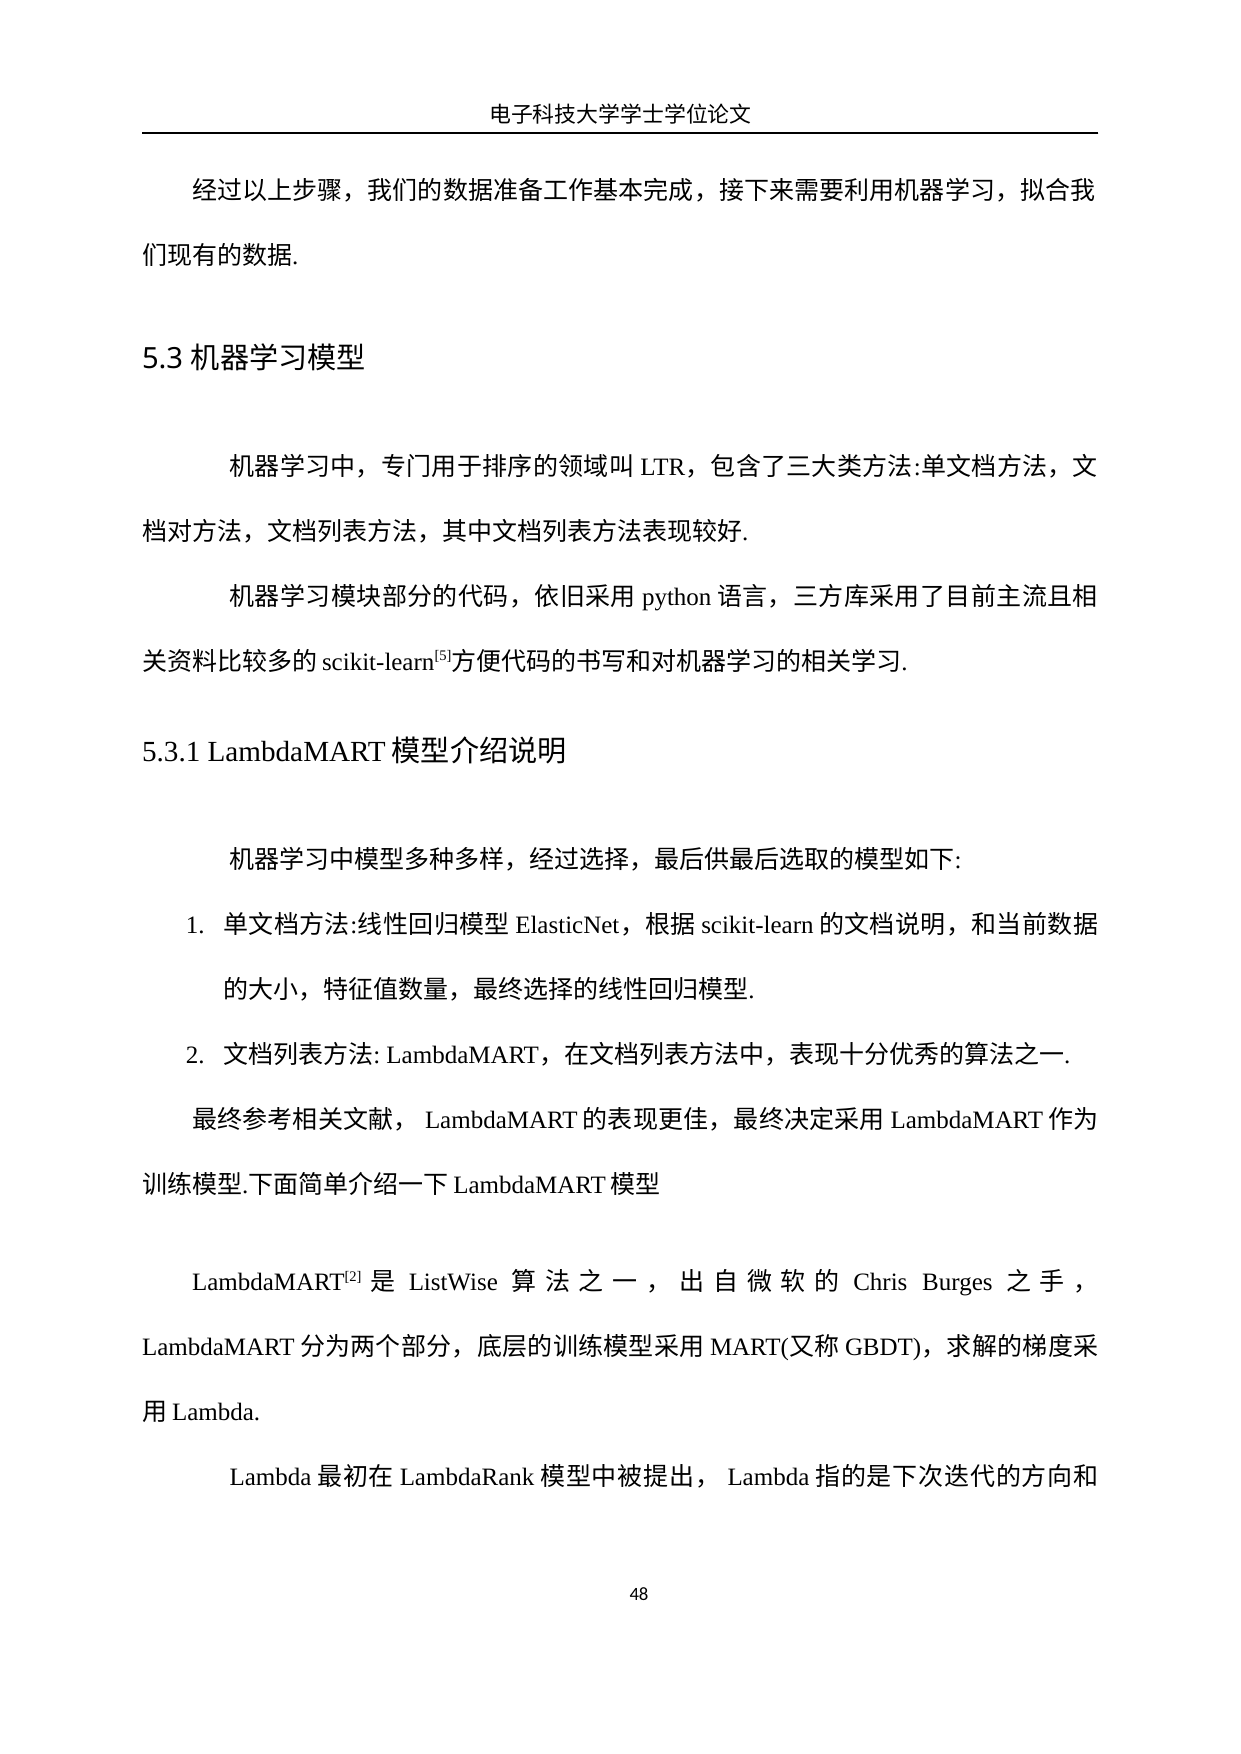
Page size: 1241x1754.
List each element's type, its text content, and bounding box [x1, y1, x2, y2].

list 文档列表方法: LambdaMART，在文档列表方法中，表现十分优秀的算法之一. [186, 1020, 1098, 1085]
text 机器学习中，专门用于排序的领域叫LTR，包含了三大类方法:单文档方法，文档对方法，文档列表方法，其中文档列表方法表现较好. [142, 432, 1098, 562]
text 机器学习模块部分的代码，依旧采用python语言，三方库采用了目前主流且相关资料比较多的scikit-learn[5]方便代码的书写和对机器学习的相关学习. [142, 562, 1098, 692]
text 最终参考相关文献， LambdaMART的表现更佳，最终决定采用LambdaMART作为训练模型.下面简单介绍一下LambdaMART模型 [142, 1085, 1098, 1215]
text LambdaMART[2]是ListWise算法之一，出自微软的Chris Burges之手， LambdaMART分为两个部分，底层的训练模型采用MART(又称GBDT)，求解的梯度采用Lambda. [142, 1247, 1098, 1442]
text 经过以上步骤，我们的数据准备工作基本完成，接下来需要利用机器学习，拟合我们现有的数据. [142, 156, 1098, 286]
subtitle 5.3 机器学习模型 [142, 323, 1098, 388]
list 单文档方法:线性回归模型ElasticNet，根据scikit-learn的文档说明，和当前数据的大小，特征值数量，最终选择的线性回归模型. [186, 890, 1098, 1020]
text 机器学习中模型多种多样，经过选择，最后供最后选取的模型如下: [142, 825, 1098, 890]
subtitle 5.3.1 LambdaMART模型介绍说明 [142, 717, 1098, 782]
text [142, 1442, 1098, 1507]
